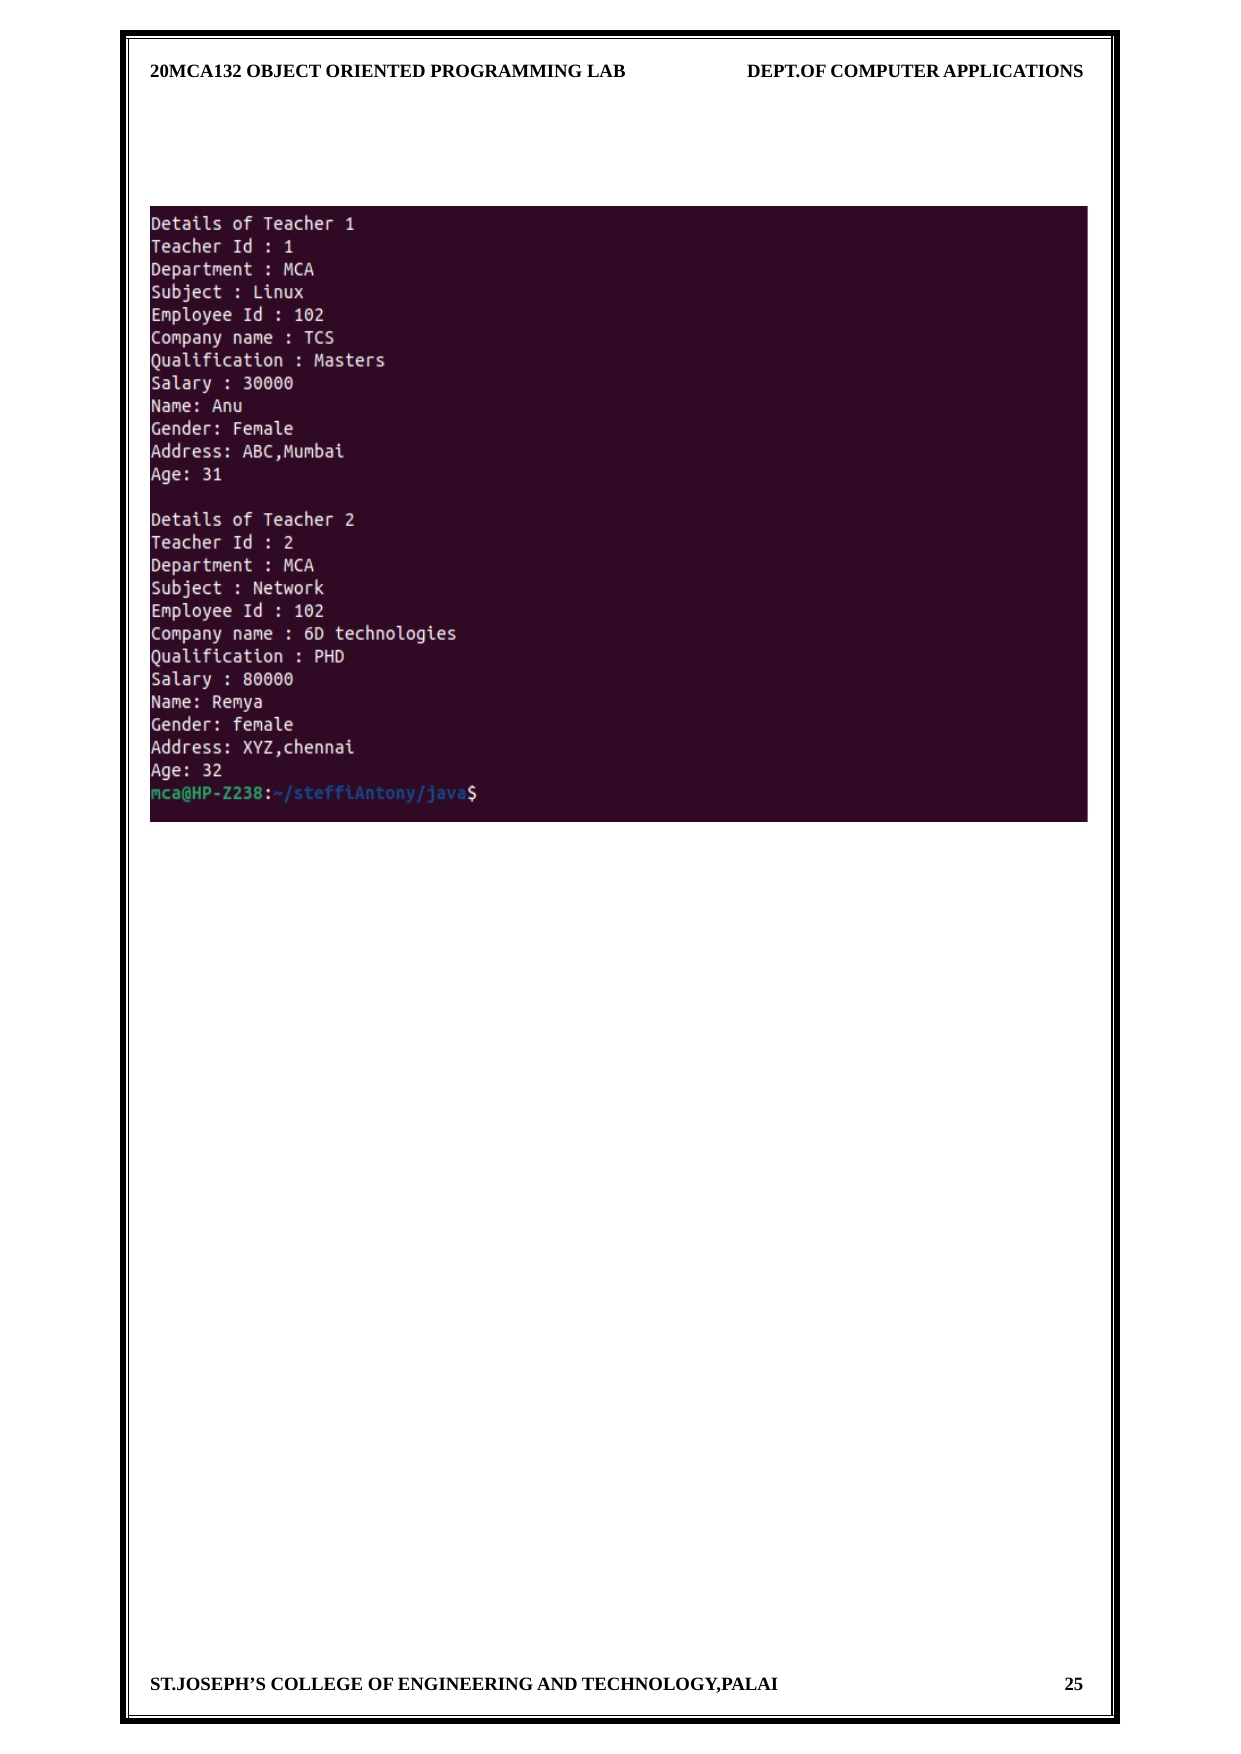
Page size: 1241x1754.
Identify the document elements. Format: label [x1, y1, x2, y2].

picture [150, 206, 1088, 822]
